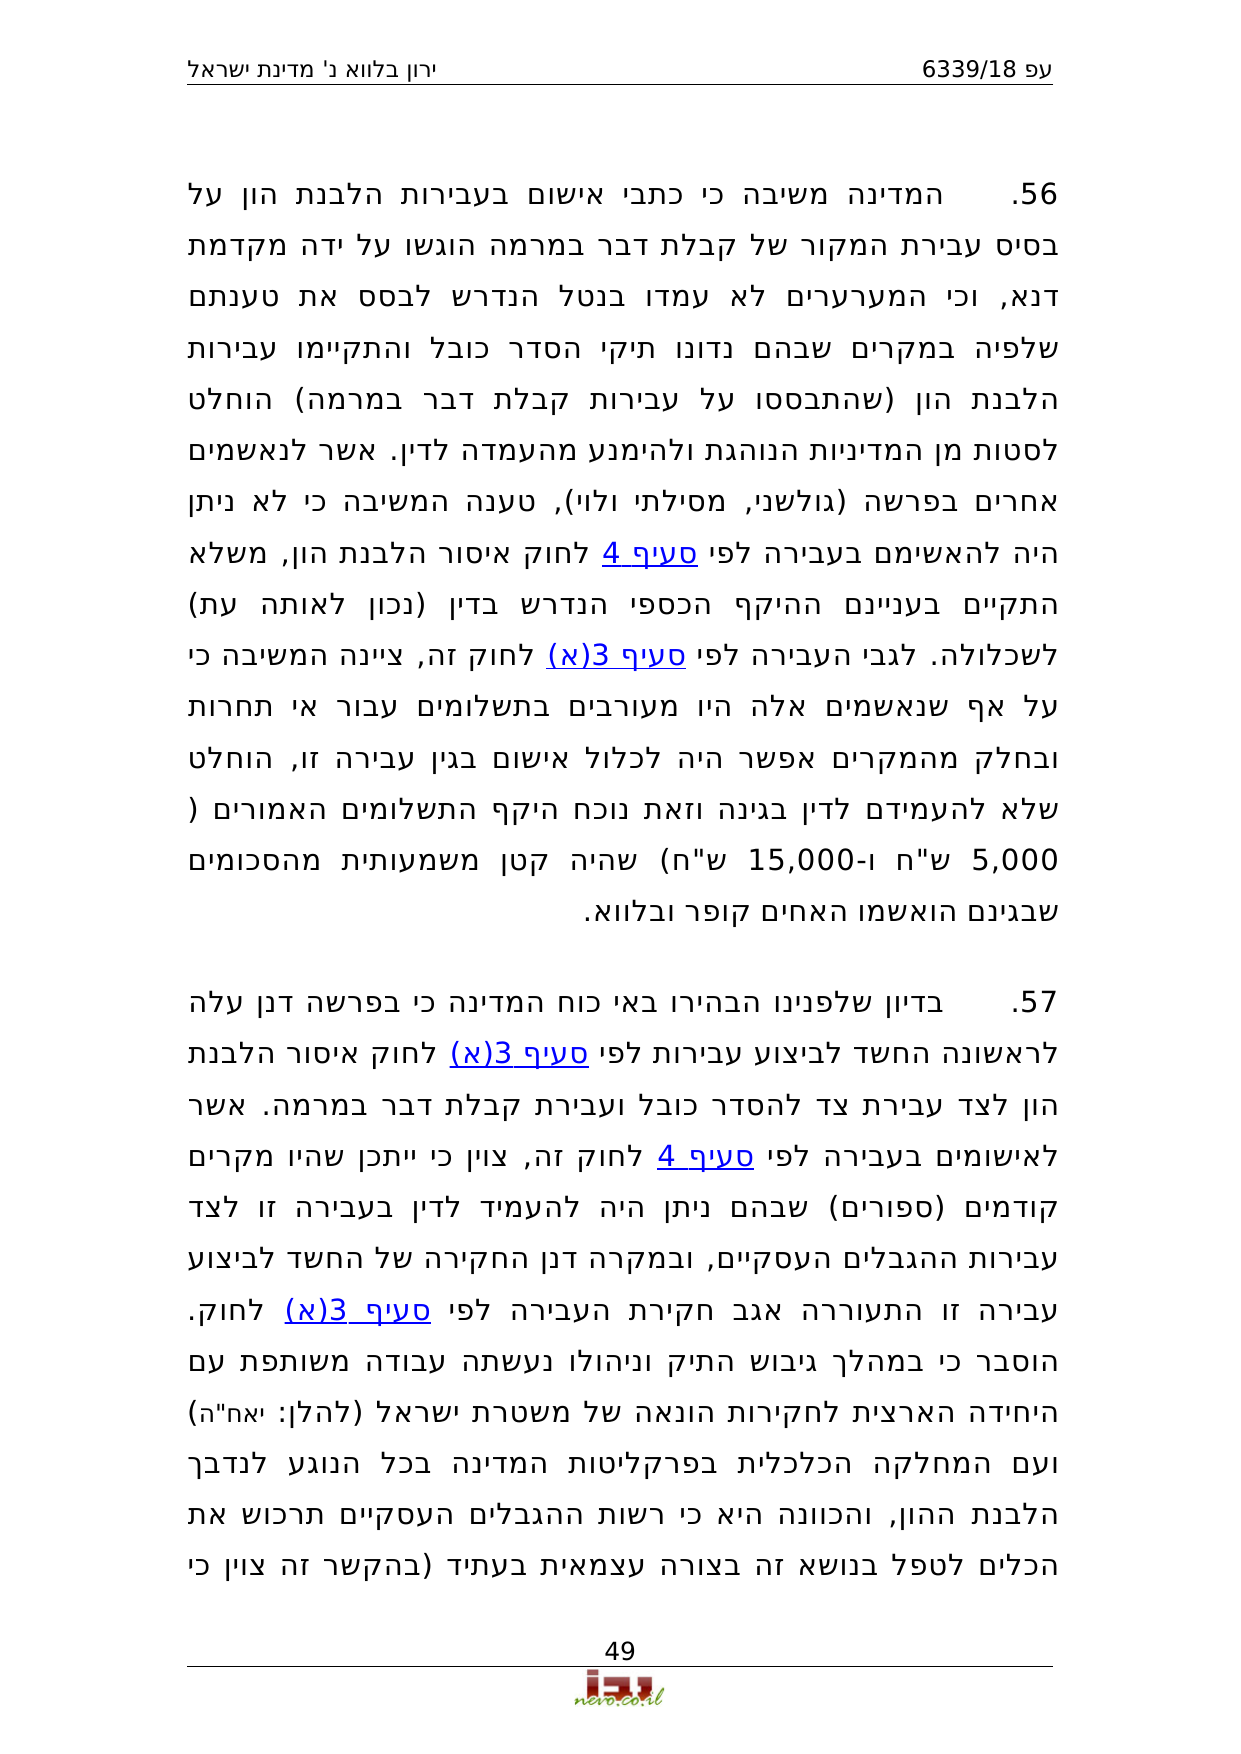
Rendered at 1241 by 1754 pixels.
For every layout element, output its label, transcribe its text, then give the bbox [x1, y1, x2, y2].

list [187, 986, 1059, 1583]
picture [574, 1669, 666, 1707]
list המדינה משיבה כי כתבי אישום בעבירות הלבנת הון על בסיס עבירת המקור של קבלת דבר במרמה הוגשו על ידה מקדמת דנא, וכי המערערים לא עמדו בנטל הנדרש לבסס את טענתם שלפיה במקרים שבהם נדונו תיקי הסדר כובל והתקיימו עבירות הלבנת הון (שהתבססו על עבירות קבלת דבר במרמה) הוחלט לסטות מן המדיניות הנוהגת ולהימנע מהעמדה לדין. אשר לנאשמים אחרים בפרשה (גולשני, מסילתי ולוי), טענה המשיבה כי לא ניתן היה להאשימם בעבירה לפי סעיף 4 לחוק איסור הלבנת הון, משלא התקיים בעניינם ההיקף הכספי הנדרש בדין (נכון לאותה עת) לשכלולה. לגבי העבירה לפי סעיף 3(א) לחוק זה, ציינה המשיבה כי על אף שנאשמים אלה היו מעורבים בתשלומים עבור אי תחרות ובחלק מהמקרים אפשר היה לכלול אישום בגין עבירה זו, הוחלט שלא להעמידם לדין בגינה וזאת נוכח היקף התשלומים האמורים (5,000 ש"ח ו-15,000 ש"ח) שהיה קטן משמעותית מהסכומים שבגינם הואשמו האחים קופר ובלווא. [187, 177, 1059, 929]
